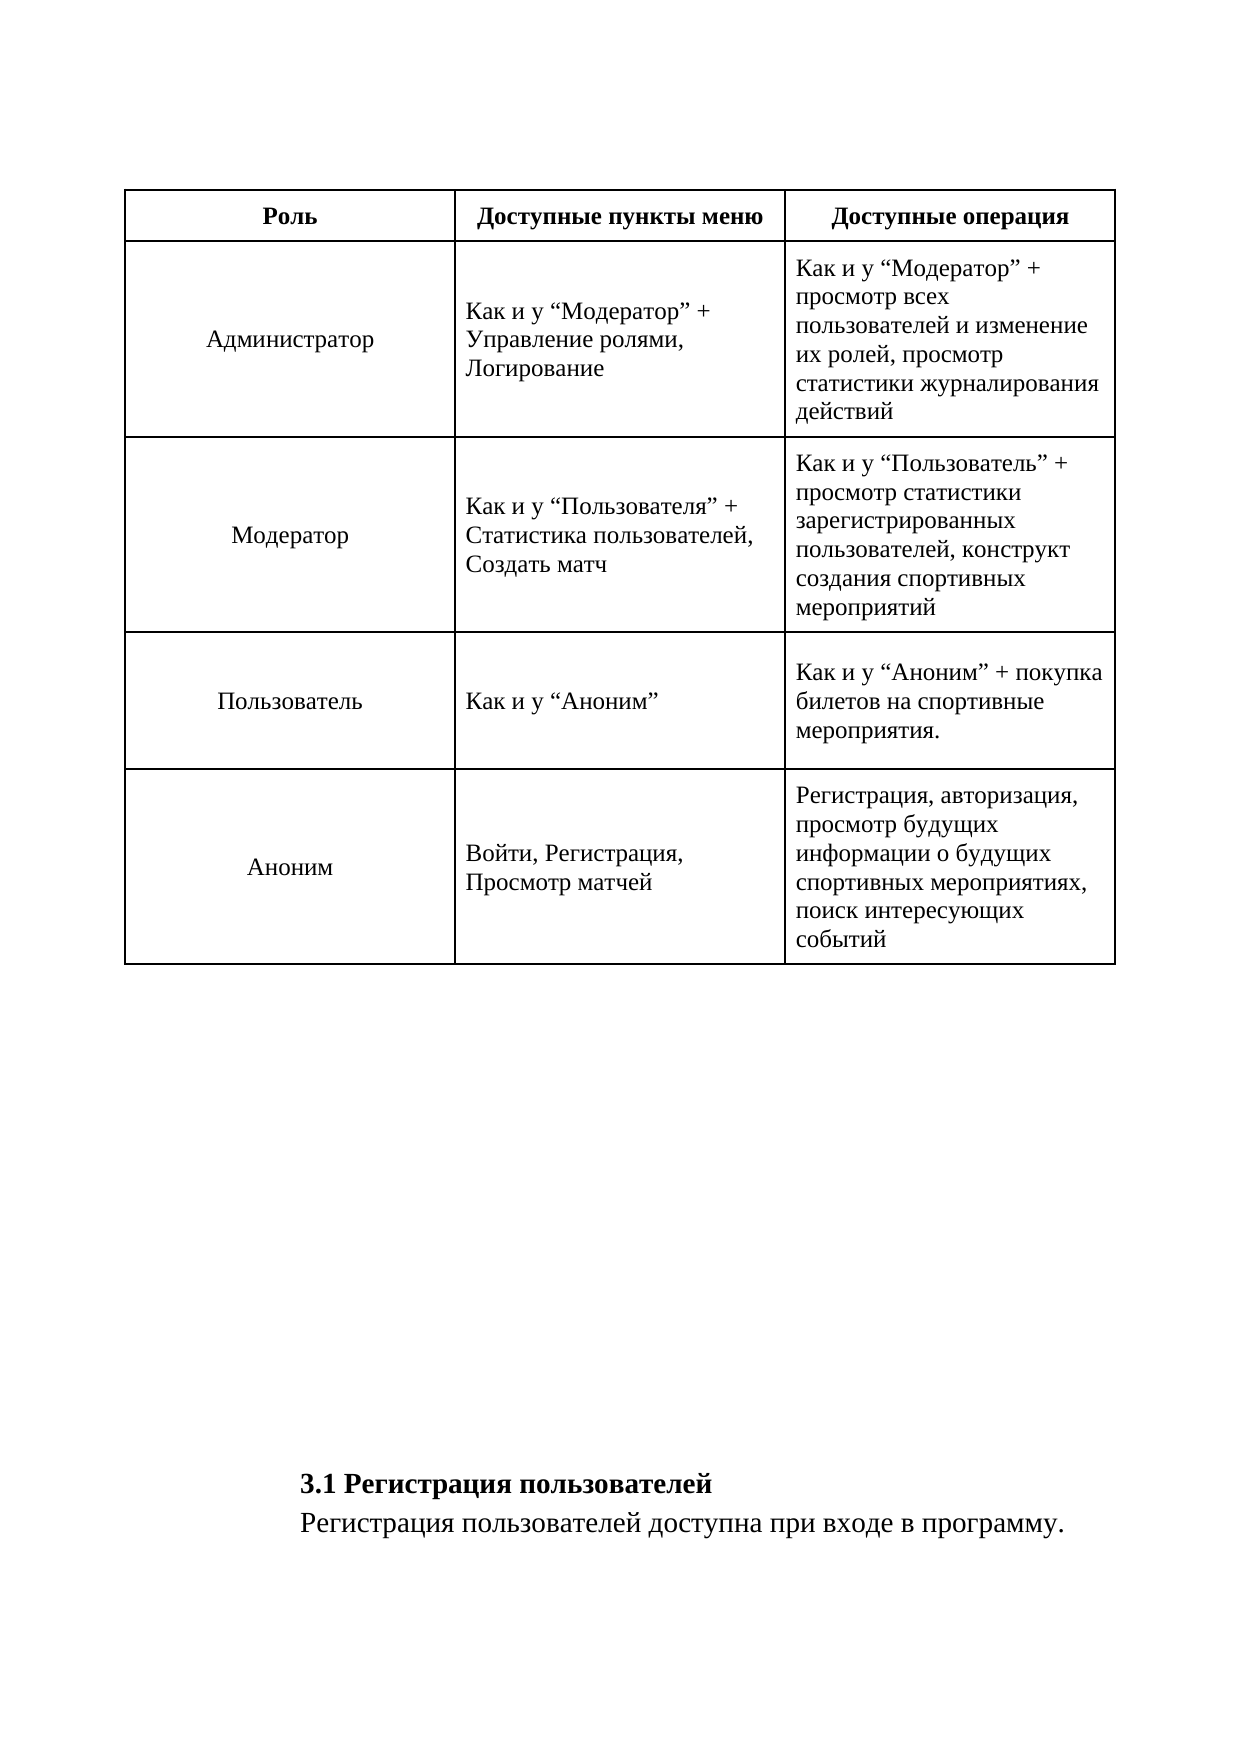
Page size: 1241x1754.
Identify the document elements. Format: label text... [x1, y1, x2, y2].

table_cell Администратор [126, 242, 454, 436]
table_header Доступные операция [786, 191, 1114, 240]
table_header Доступные пункты меню [456, 191, 784, 240]
table_cell Как и у “Модератор” + Управление ролями, Логирование [456, 242, 784, 436]
table_cell Войти, Регистрация, Просмотр матчей [456, 770, 784, 963]
table_cell Как и у “Аноним” [456, 633, 784, 768]
table_cell Как и у “Пользователь” + просмотр статистики зарегистрированных пользователей, конструкт создания спортивных мероприятий [786, 438, 1114, 631]
text 3.1 Регистрация пользователей [225, 1466, 1090, 1500]
table_cell Модератор [126, 438, 454, 631]
table_cell Аноним [126, 770, 454, 963]
table_cell Как и у “Модератор” + просмотр всех пользователей и изменение их ролей, просмотр статистики журналирования действий [786, 242, 1114, 436]
table_cell Как и у “Аноним” + покупка билетов на спортивные мероприятия. [786, 633, 1114, 768]
table_cell Как и у “Пользователя” + Статистика пользователей, Создать матч [456, 438, 784, 631]
table_header Роль [126, 191, 454, 240]
text Регистрация пользователей доступна при входе в программу. [225, 1505, 1090, 1538]
table_cell Пользователь [126, 633, 454, 768]
table_cell Регистрация, авторизация, просмотр будущих информации о будущих спортивных мероприятиях, поиск интересующих событий [786, 770, 1114, 963]
